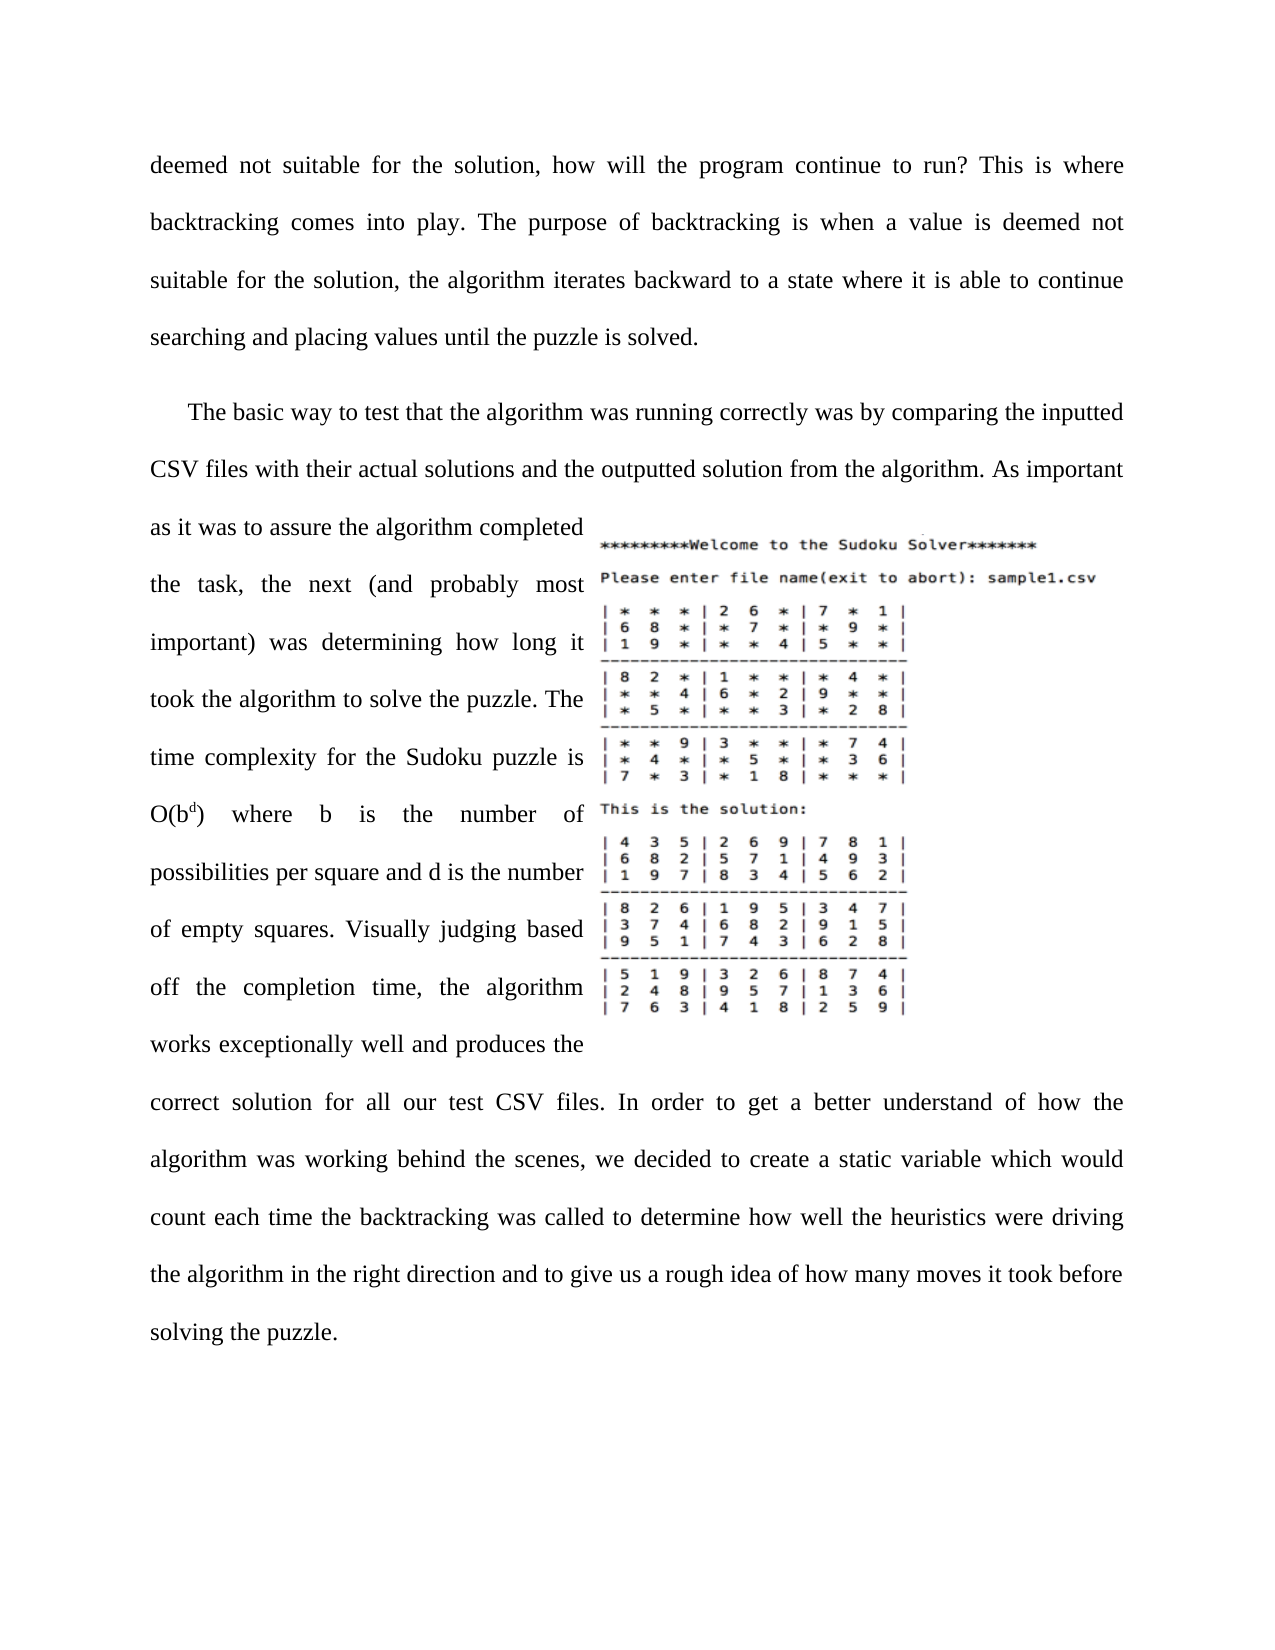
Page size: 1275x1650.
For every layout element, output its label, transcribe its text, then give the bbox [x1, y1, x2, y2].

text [150, 150, 1125, 351]
picture [593, 534, 1117, 1023]
